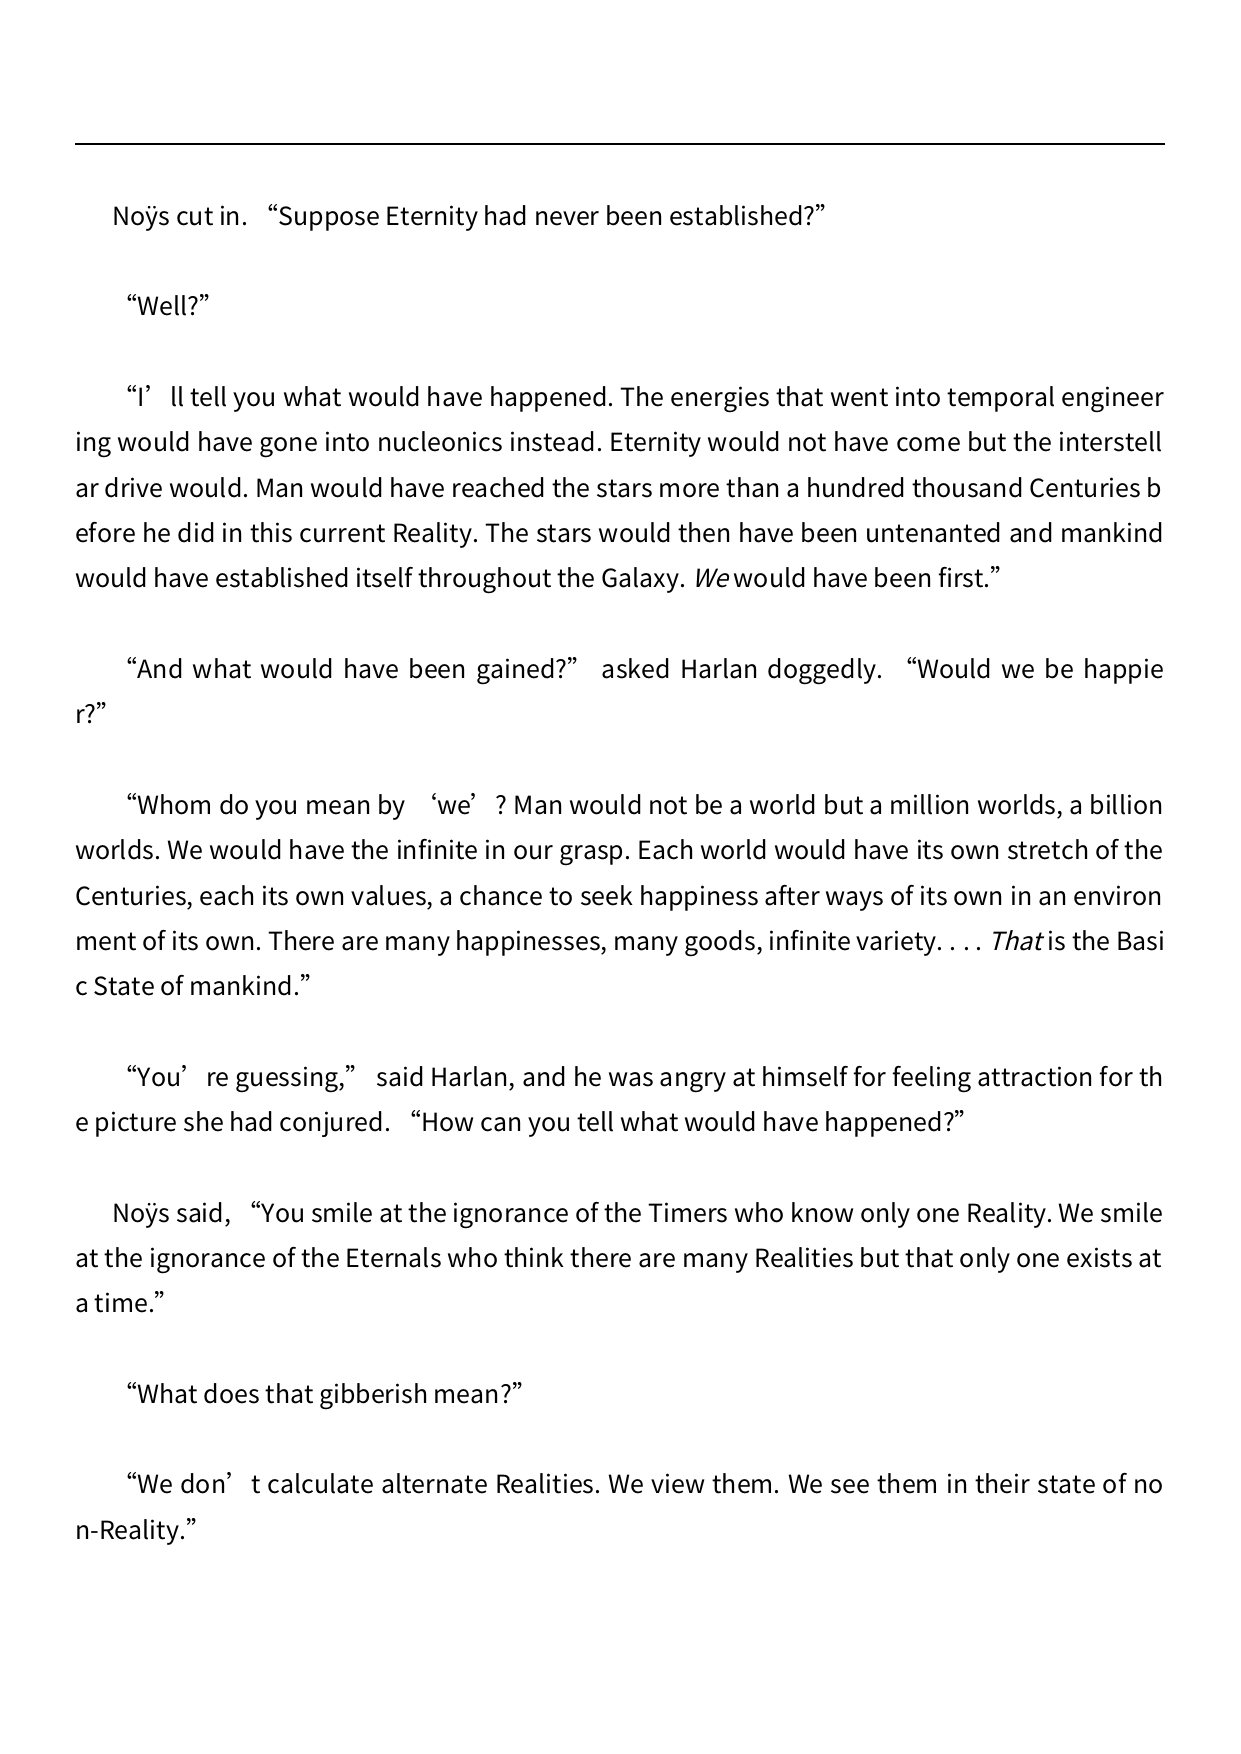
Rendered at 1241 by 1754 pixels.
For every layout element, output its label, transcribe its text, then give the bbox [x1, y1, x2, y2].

text “What does that gibberish mean?” [75, 1370, 1165, 1415]
text “Whom do you mean by ‘we’? Man would not be a world but a million worlds, a billion worlds. We would have the infinite in our grasp. Each world would have its own stretch of the Centuries, each its own values, a chance to seek happiness after ways of its own in an environment of its own. There are many happinesses, many goods, infinite variety. . . . That is the Basic State of mankind.” [75, 781, 1165, 1007]
text Noÿs cut in. “Suppose Eternity had never been established?” [75, 192, 1165, 237]
text “Well?” [75, 282, 1165, 328]
text Noÿs said, “You smile at the ignorance of the Timers who know only one Reality. We smile at the ignorance of the Eternals who think there are many Realities but that only one exists at a time.” [75, 1189, 1165, 1324]
text “We don’t calculate alternate Realities. We view them. We see them in their state of non-Reality.” [75, 1461, 1165, 1551]
text “And what would have been gained?” asked Harlan doggedly. “Would we be happier?” [75, 645, 1165, 736]
text “I’ll tell you what would have happened. The energies that went into temporal engineering would have gone into nucleonics instead. Eternity would not have come but the interstellar drive would. Man would have reached the stars more than a hundred thousand Centuries before he did in this current Reality. The stars would then have been untenanted and mankind would have established itself throughout the Galaxy. We would have been first.” [75, 373, 1165, 599]
text “You’re guessing,” said Harlan, and he was angry at himself for feeling attraction for the picture she had conjured. “How can you tell what would have happened?” [75, 1053, 1165, 1143]
